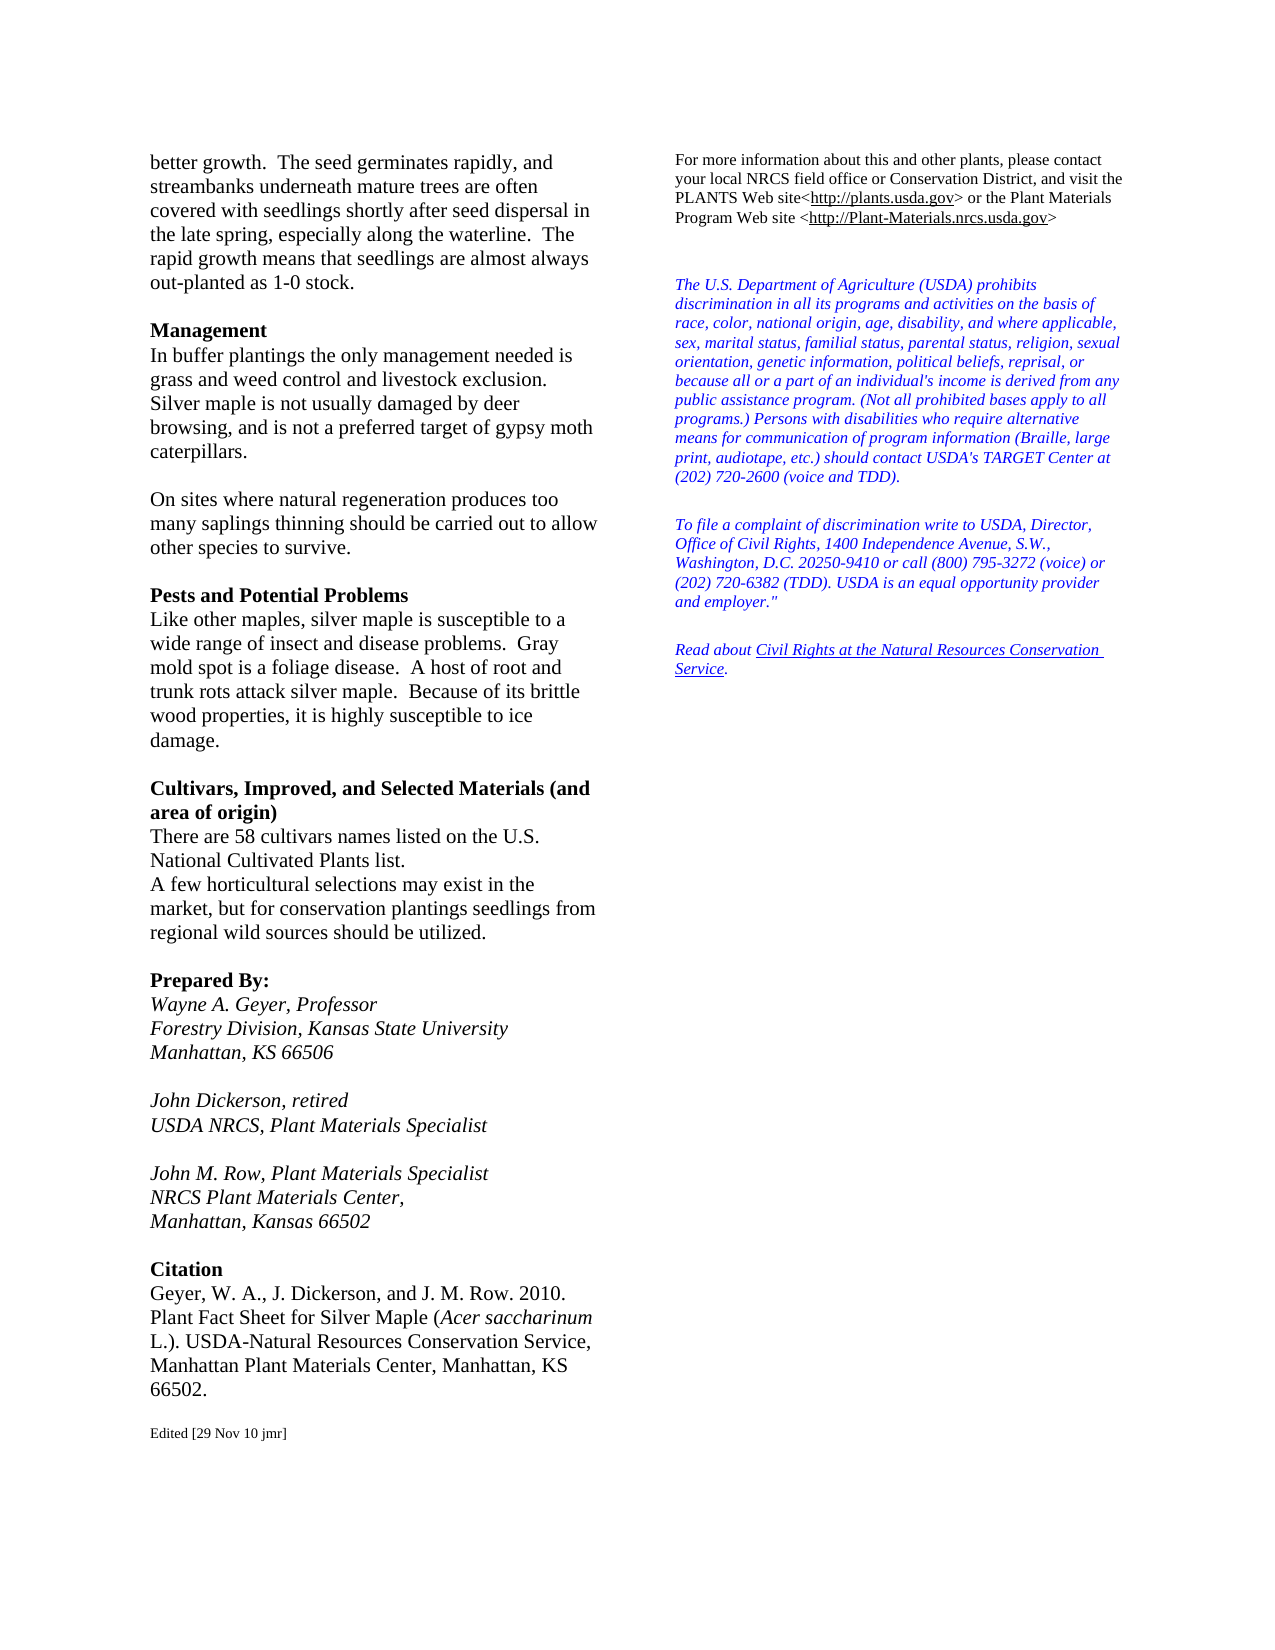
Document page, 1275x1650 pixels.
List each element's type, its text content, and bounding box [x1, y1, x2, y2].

text NRCS Plant Materials Center, [150, 1185, 600, 1209]
text Geyer, W. A., J. Dickerson, and J. M. Row. 2010. Plant Fact Sheet for Silver Maple (Acer saccharinum L.). USDA-Natural Resources Conservation Service, Manhattan Plant Materials Center, Manhattan, KS 66502. [150, 1281, 600, 1401]
text Wayne A. Geyer, Professor [150, 992, 600, 1016]
text John M. Row, Plant Materials Specialist [150, 1161, 600, 1185]
text Prepared By: [150, 968, 600, 992]
text John Dickerson, retired [150, 1088, 600, 1112]
text A few horticultural selections may exist in the market, but for conservation plantings seedlings from regional wild sources should be utilized. [150, 872, 600, 944]
text Forestry Division, Kansas State University [150, 1016, 600, 1040]
text Citation [150, 1257, 600, 1281]
text Pests and Potential Problems [150, 583, 600, 607]
text The U.S. Department of Agriculture (USDA) prohibits discrimination in all its programs and activities on the basis of race, color, national origin, age, disability, and where applicable, sex, marital status, familial status, parental status, religion, sexual orientation, genetic information, political beliefs, reprisal, or because all or a part of an individual's income is derived from any public assistance program. (Not all prohibited bases apply to all programs.) Persons with disabilities who require alternative means for communication of program information (Braille, large print, audiotape, etc.) should contact USDA's at (202) 720-2600 (voice and TDD). [675, 275, 1125, 486]
text For more information about this and other plants, please contact your local NRCS field office or Conservation District, and visit the PLANTS Web site<http://plants.usda.gov> or the Plant Materials Program Web site <http://Plant-Materials.nrcs.usda.gov> [675, 150, 1125, 227]
text Like other maples, silver maple is susceptible to a wide range of insect and disease problems. Gray mold spot is a foliage disease. A host of root and trunk rots attack silver maple. Because of its brittle wood properties, it is highly susceptible to ice damage. [150, 607, 600, 752]
text Edited [29 Nov 10 jmr] [150, 1425, 600, 1442]
text Manhattan, Kansas 66502 [150, 1209, 600, 1233]
text USDA NRCS, Plant Materials Specialist [150, 1112, 600, 1137]
text Management [150, 318, 600, 342]
text Read about Civil Rights at the Natural Resources Conservation Service. [675, 640, 1125, 678]
text To file a complaint of discrimination write to USDA, Director, Office of Civil Rights, 1400 Independence Avenue, S.W., Washington, D.C. 20250-9410 or call (800) 795-3272 (voice) or (202) 720-6382 (TDD). USDA is an equal opportunity provider and employer." [675, 515, 1125, 611]
text On sites where natural regeneration produces too many saplings thinning should be carried out to allow other species to survive. [150, 487, 600, 559]
text There are 58 cultivars names listed on the U.S. National Cultivated Plants list. [150, 824, 600, 872]
text In buffer plantings the only management needed is grass and weed control and livestock exclusion. Silver maple is not usually damaged by deer browsing, and is not a preferred target of gypsy moth caterpillars. [150, 342, 600, 463]
text Manhattan, KS 66506 [150, 1040, 600, 1064]
text Cultivars, Improved, and Selected Materials (and area of origin) [150, 776, 600, 824]
